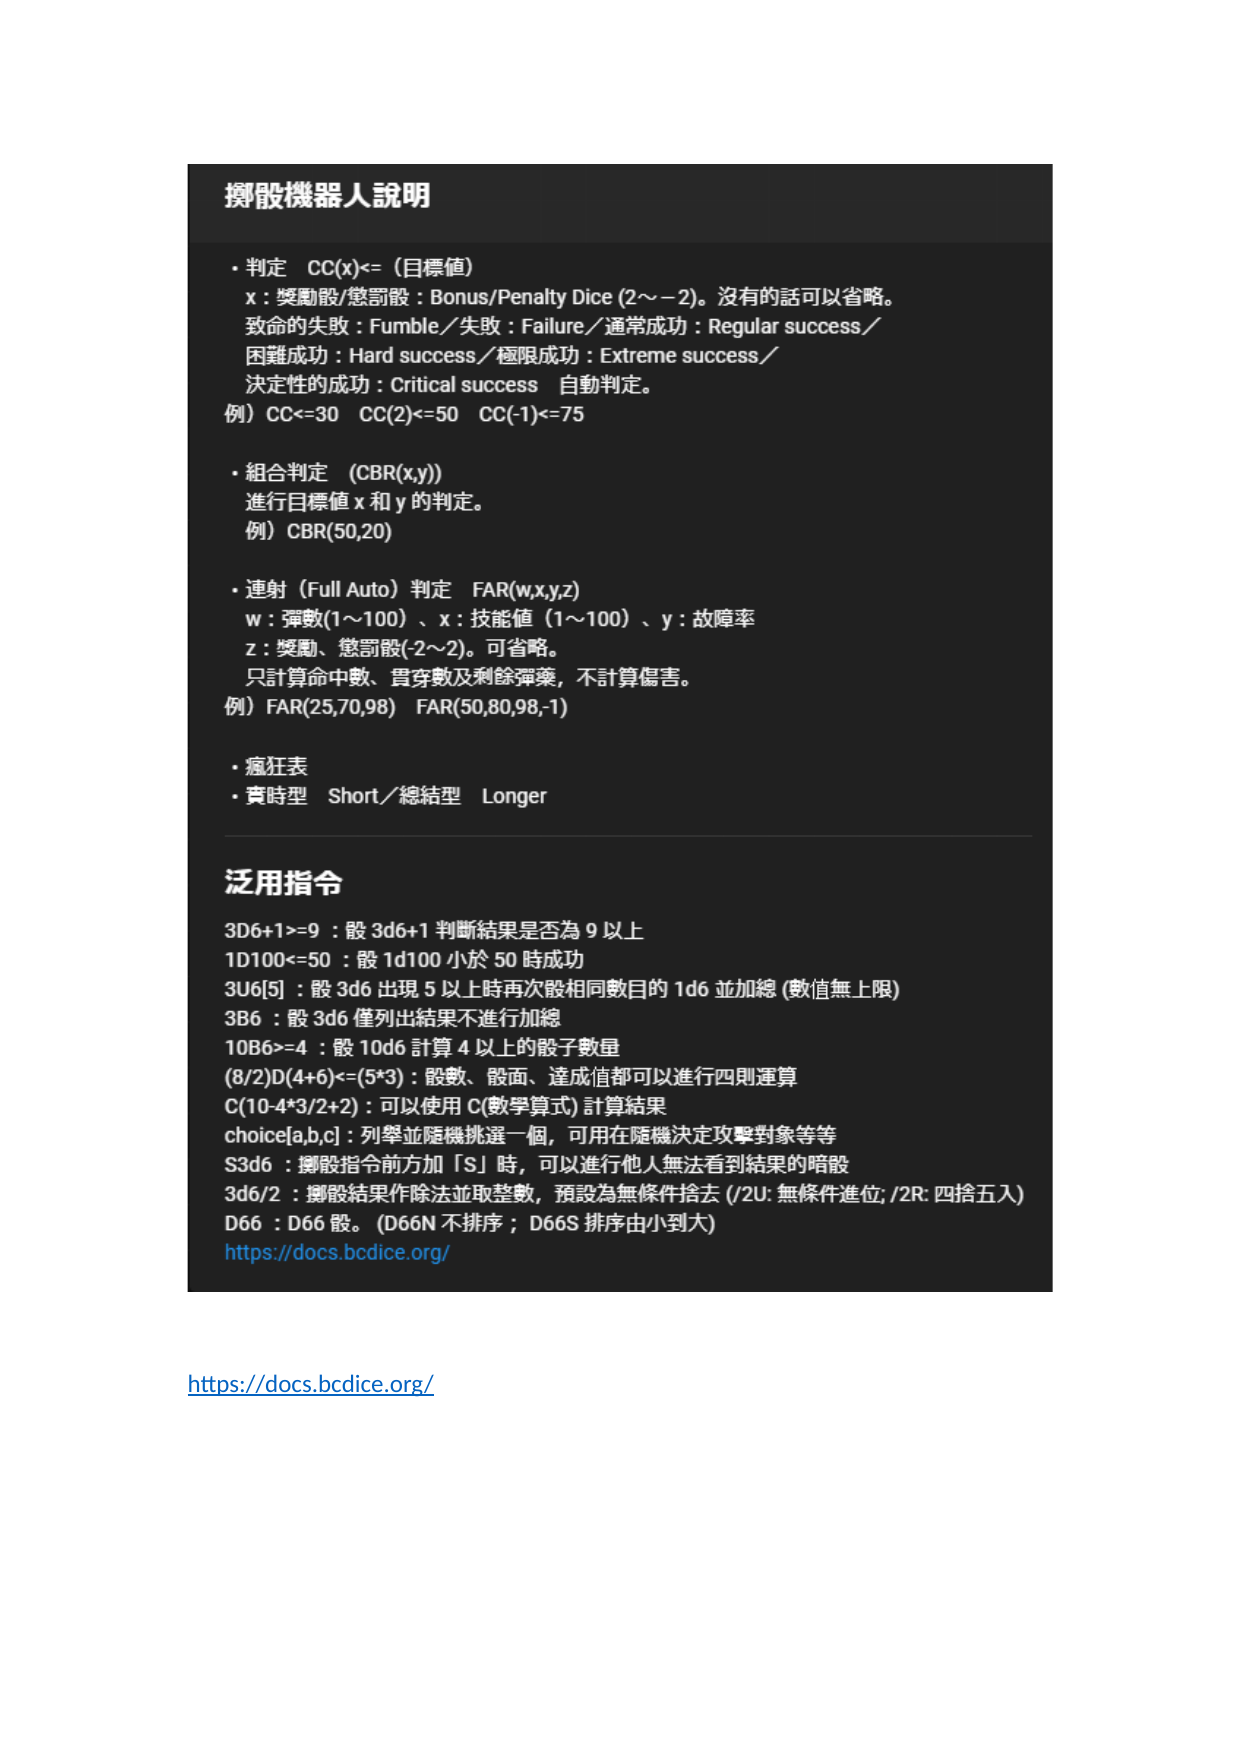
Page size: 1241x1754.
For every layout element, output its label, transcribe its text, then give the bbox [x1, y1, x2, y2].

text https://docs.bcdice.org/ [187, 1364, 1053, 1402]
picture [187, 164, 1053, 1292]
